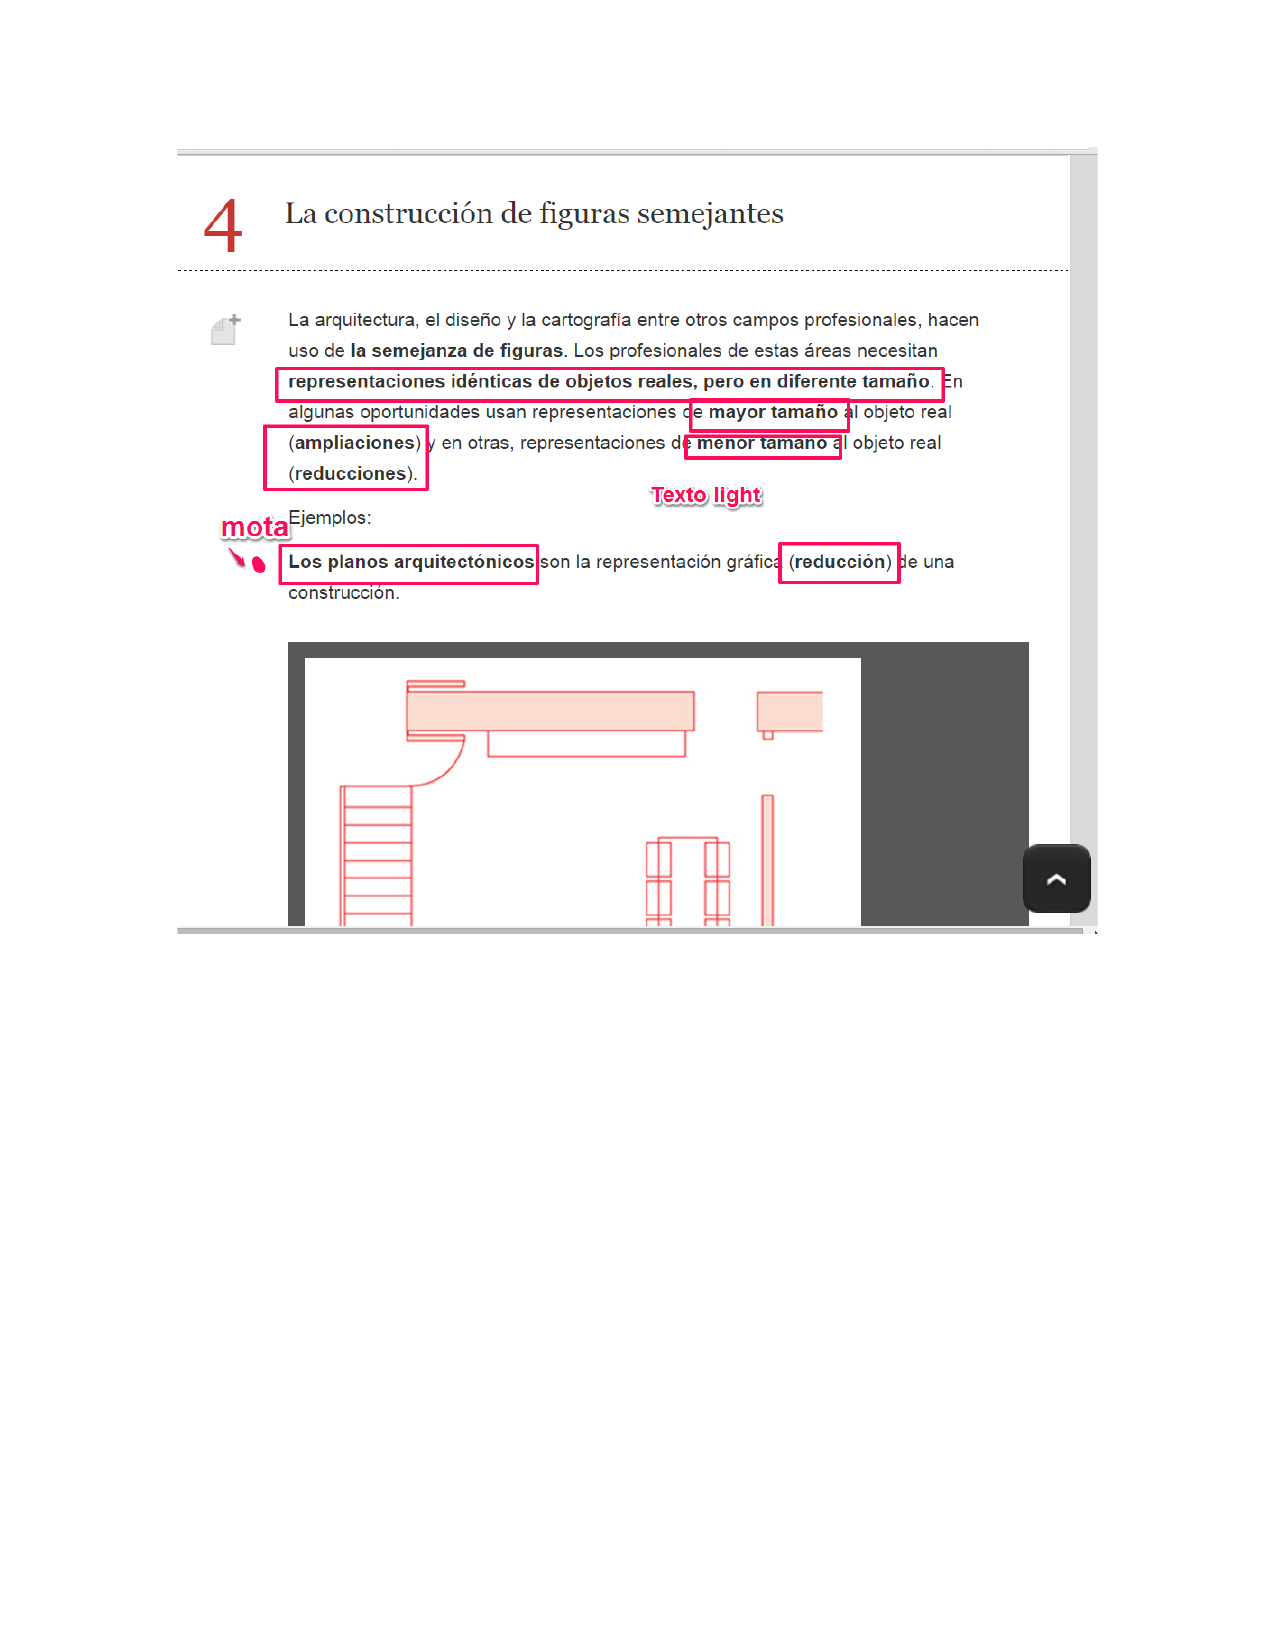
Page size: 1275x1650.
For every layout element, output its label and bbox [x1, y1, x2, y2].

picture [177, 147, 1098, 934]
